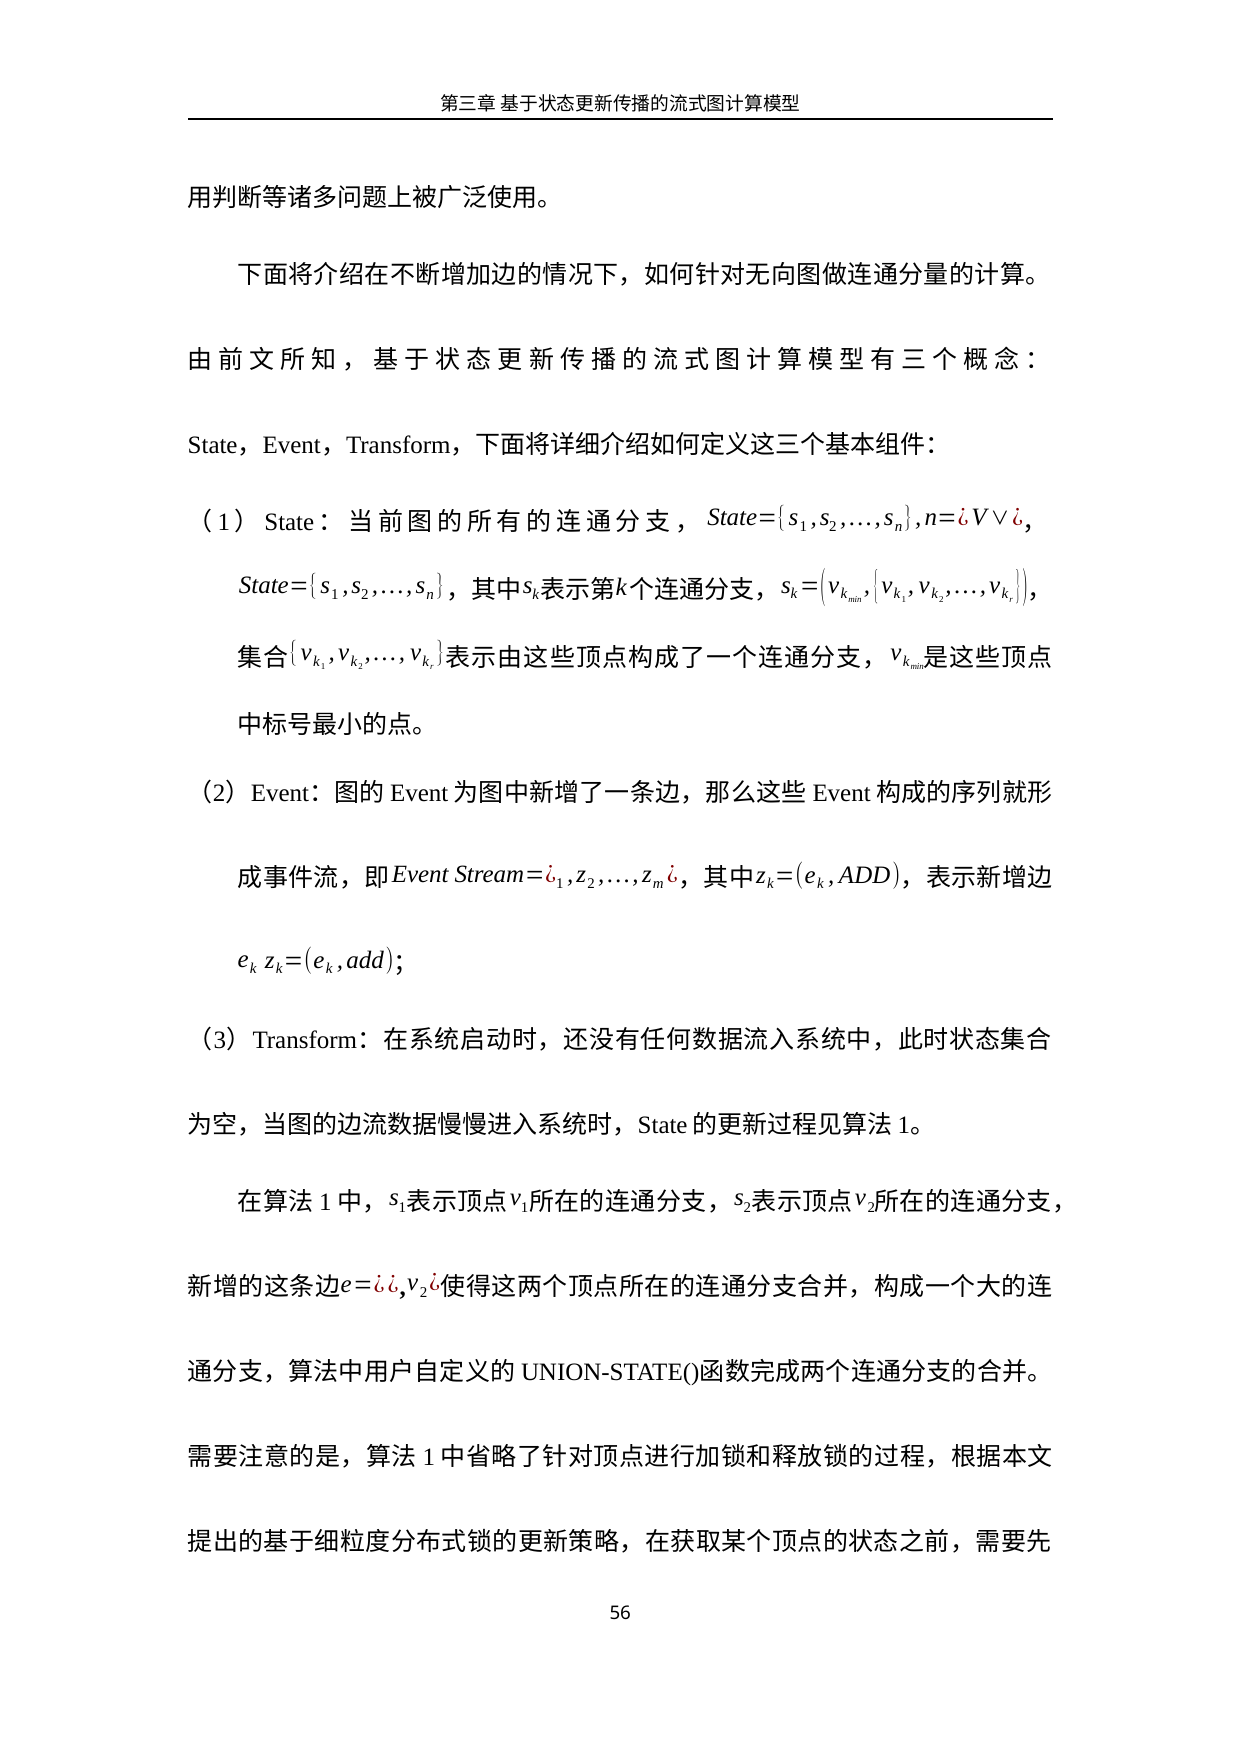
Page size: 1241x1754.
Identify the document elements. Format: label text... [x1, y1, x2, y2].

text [187, 1166, 1053, 1573]
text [187, 162, 1053, 229]
text （1）State：当前图的所有的连通分支，，，其中表示第个连通分支，，集合表示由这些顶点构成了一个连通分支，是这些顶点中标号最小的点。 [187, 485, 1053, 757]
text 下面将介绍在不断增加边的情况下，如何针对无向图做连通分量的计算。由前文所知，基于状态更新传播的流式图计算模型有三个概念：State，Event，Transform，下面将详细介绍如何定义这三个基本组件： [187, 239, 1053, 476]
text （2）Event：图的Event为图中新增了一条边，那么这些Event构成的序列就形成事件流，即，其中，表示新增边 ； [187, 757, 1053, 995]
text （3）Transform：在系统启动时，还没有任何数据流入系统中，此时状态集合为空，当图的边流数据慢慢进入系统时，State的更新过程见算法1。 [187, 1004, 1053, 1157]
